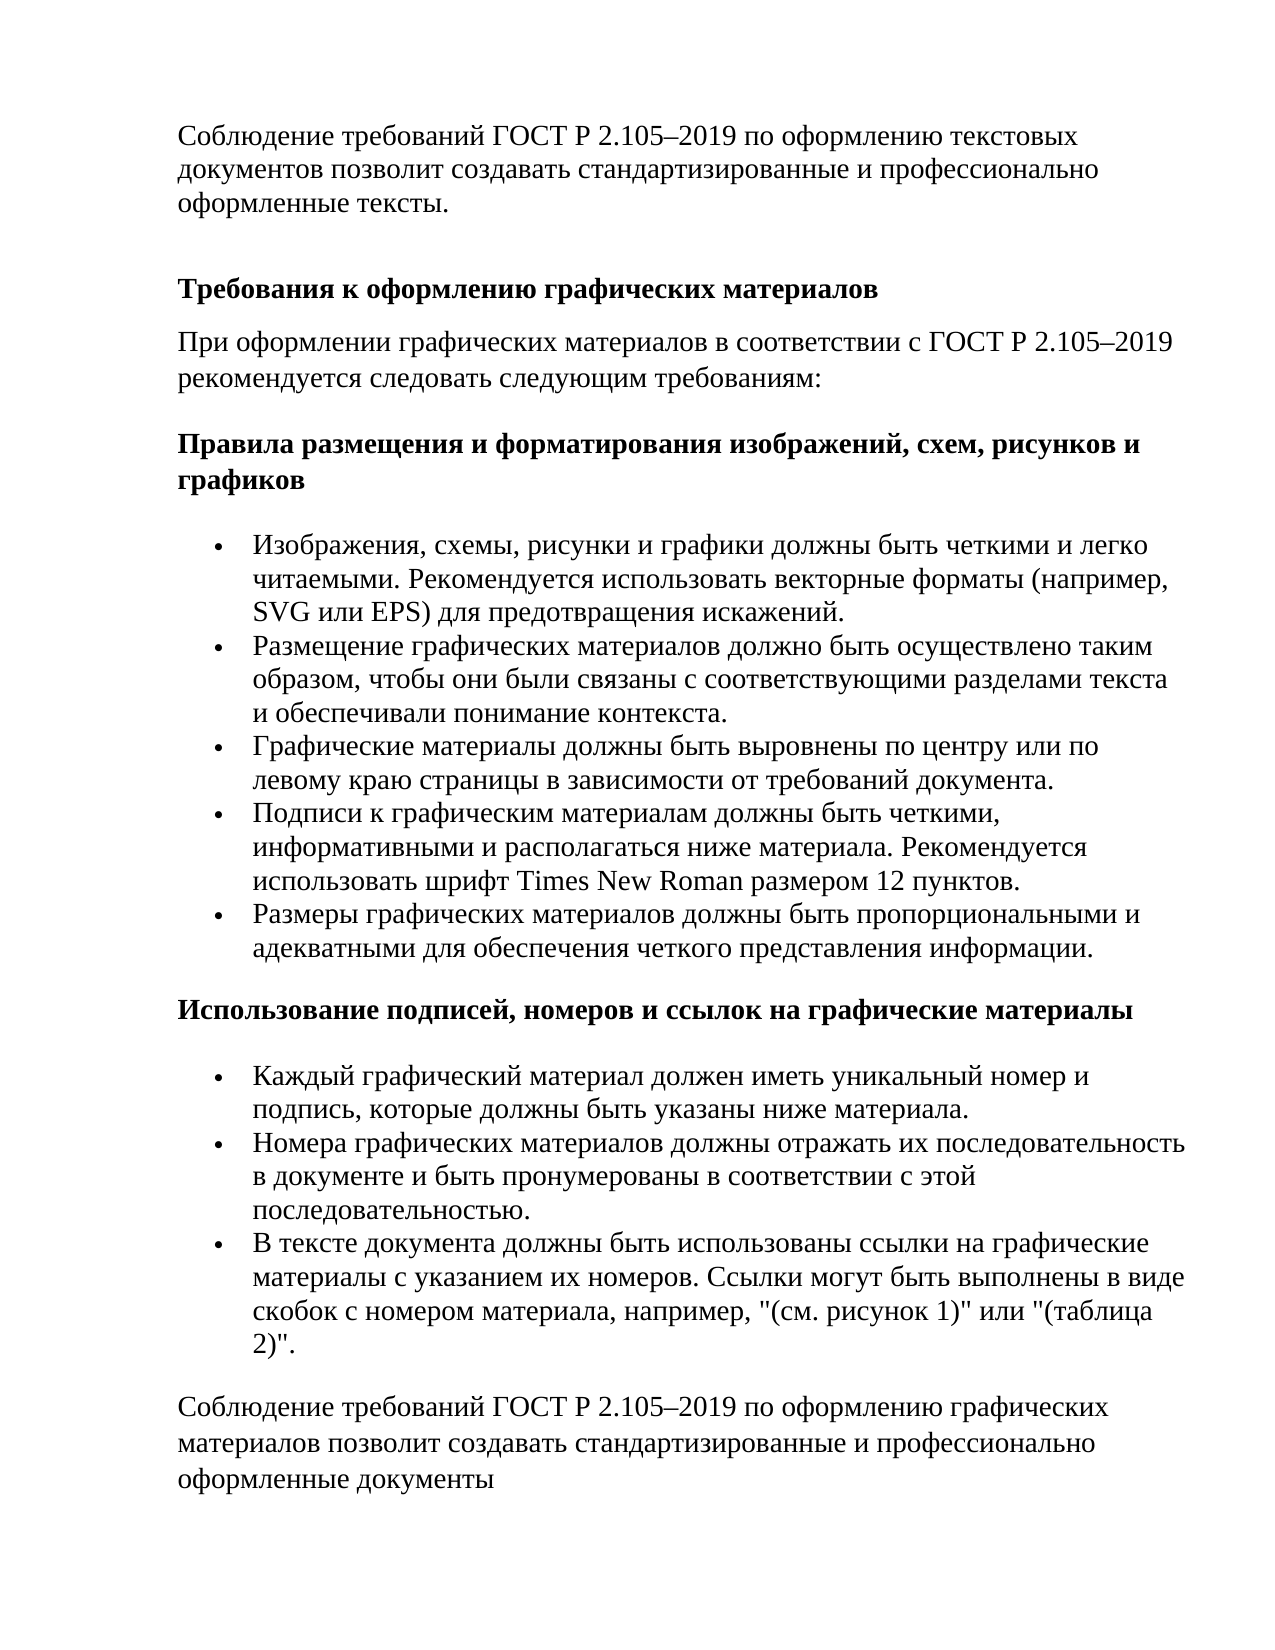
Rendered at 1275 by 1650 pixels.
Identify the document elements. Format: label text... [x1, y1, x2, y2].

list Каждый графический материал должен иметь уникальный номер и подпись, которые должны быть указаны ниже материала. [215, 1058, 1186, 1125]
list Номера графических материалов должны отражать их последовательность в документе и быть пронумерованы в соответствии с этой последовательностью. [215, 1125, 1186, 1226]
list В тексте документа должны быть использованы ссылки на графические материалы с указанием их номеров. Ссылки могут быть выполнены в виде скобок с номером материала, например, "(см. рисунок 1)" или "(таблица 2)". [215, 1226, 1186, 1360]
list Изображения, схемы, рисунки и графики должны быть четкими и легко читаемыми. Рекомендуется использовать векторные форматы (например, SVG или EPS) для предотвращения искажений. [215, 527, 1186, 628]
list Подписи к графическим материалам должны быть четкими, информативными и располагаться ниже материала. Рекомендуется использовать шрифт Times New Roman размером 12 пунктов. [215, 796, 1186, 896]
text Требования к оформлению графических материалов [177, 272, 1186, 305]
text Соблюдение требований ГОСТ Р 2.105–2019 по оформлению текстовых документов позволит создавать стандартизированные и профессионально оформленные тексты. [177, 118, 1186, 219]
list Размеры графических материалов должны быть пропорциональными и адекватными для обеспечения четкого представления информации. [215, 896, 1186, 963]
subtitle Правила размещения и форматирования изображений, схем, рисунков и графиков [177, 426, 1186, 496]
list Графические материалы должны быть выровнены по центру или по левому краю страницы в зависимости от требований документа. [215, 728, 1186, 796]
subtitle Использование подписей, номеров и ссылок на графические материалы [177, 992, 1186, 1026]
text При оформлении графических материалов в соответствии с ГОСТ Р 2.105–2019 рекомендуется следовать следующим требованиям: [177, 324, 1186, 394]
list Размещение графических материалов должно быть осуществлено таким образом, чтобы они были связаны с соответствующими разделами текста и обеспечивали понимание контекста. [215, 628, 1186, 728]
text Соблюдение требований ГОСТ Р 2.105–2019 по оформлению графических материалов позволит создавать стандартизированные и профессионально оформленные документы [177, 1389, 1186, 1495]
